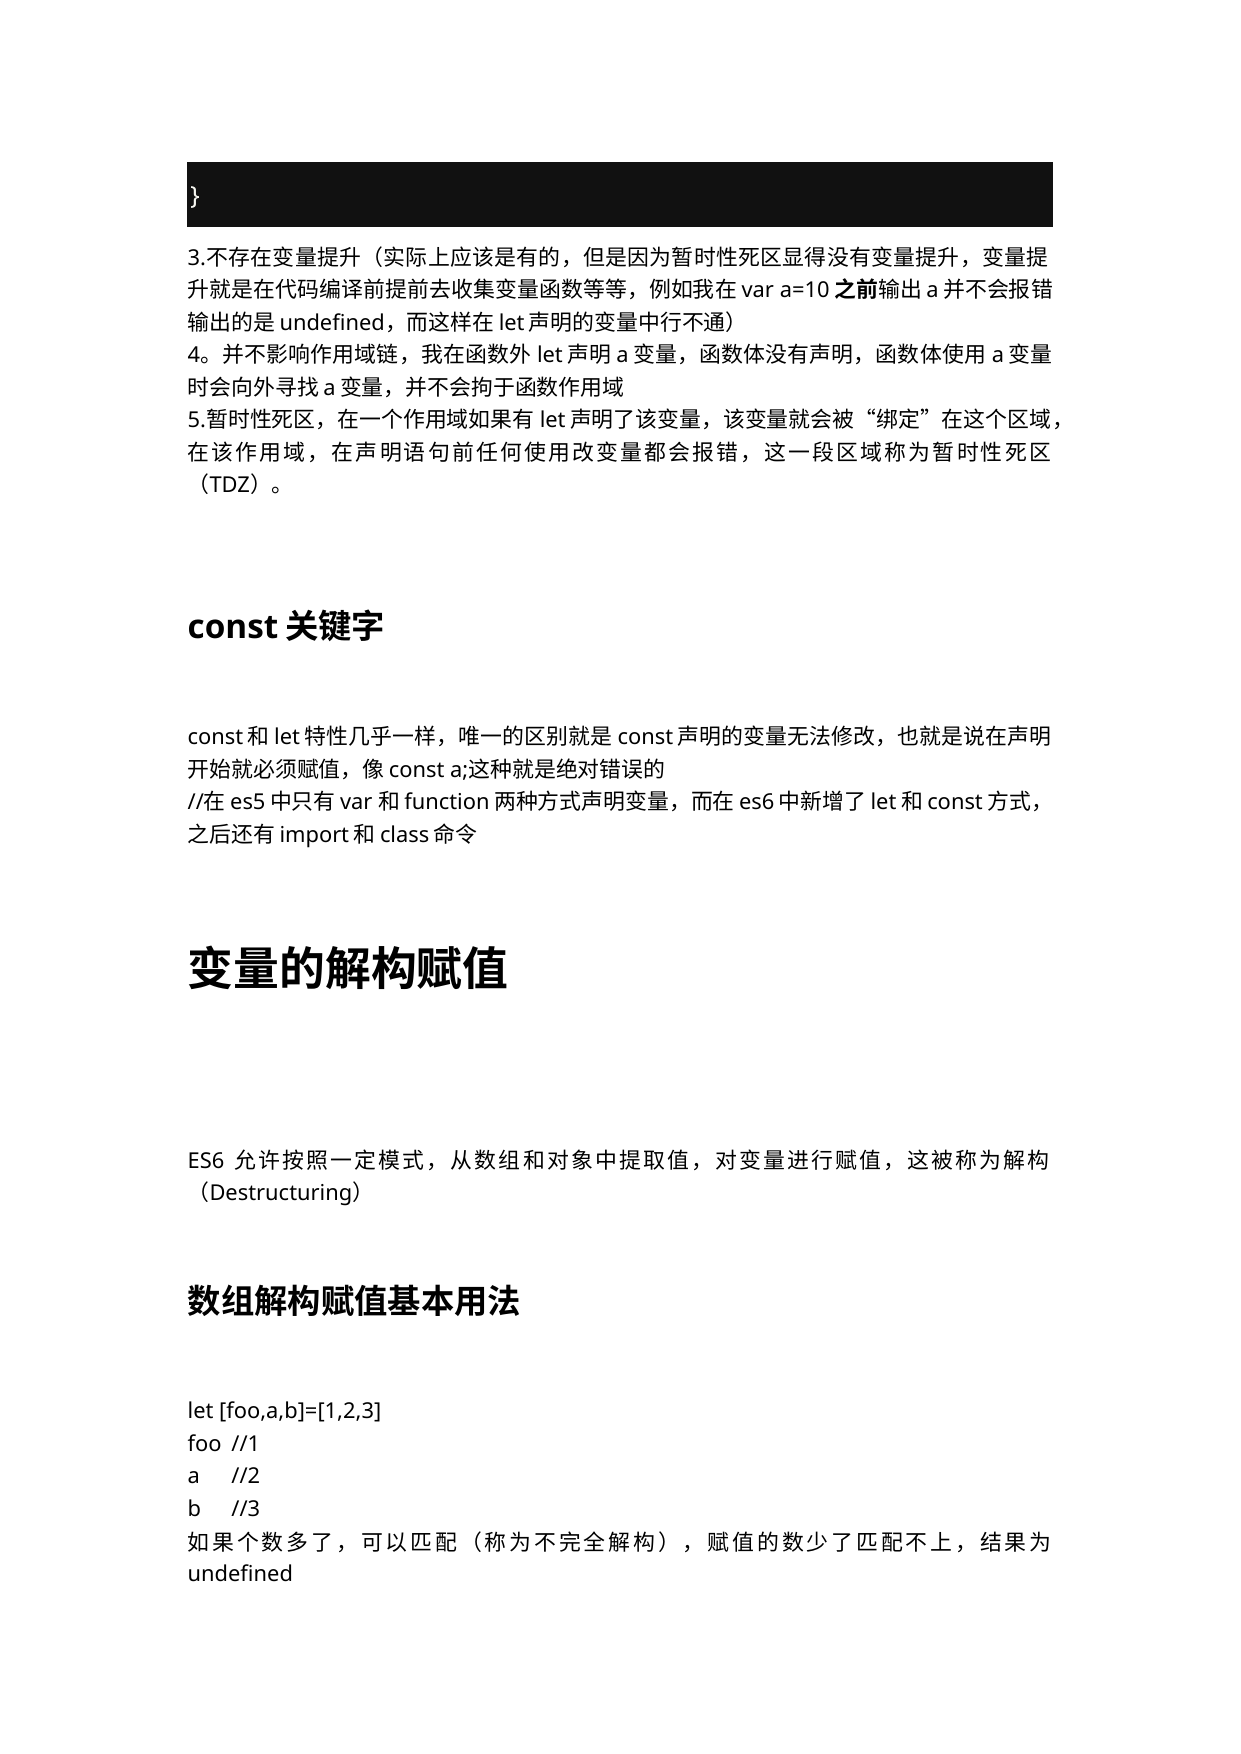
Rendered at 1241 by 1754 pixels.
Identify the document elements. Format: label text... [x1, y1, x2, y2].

text 3.不存在变量提升（实际上应该是有的，但是因为暂时性死区显得没有变量提升，变量提升就是在代码编译前提前去收集变量函数等等，例如我在var a=10之前输出a并不会报错，输出的是undefined，而这样在let声明的变量中行不通） [187, 239, 1053, 337]
subtitle 变量的解构赋值 [187, 917, 1053, 1014]
text const和let特性几乎一样，唯一的区别就是const声明的变量无法修改，也就是说在声明开始就必须赋值，像const a;这种就是绝对错误的 [187, 719, 1053, 784]
subtitle 数组解构赋值基本用法 [187, 1267, 1053, 1332]
text let [foo,a,b]=[1,2,3] [187, 1394, 1053, 1427]
text } [187, 162, 1053, 227]
subtitle const关键字 [187, 592, 1053, 657]
text 如果个数多了，可以匹配（称为不完全解构），赋值的数少了匹配不上，结果为undefined [187, 1524, 1053, 1589]
text a //2 [187, 1459, 1053, 1492]
text foo //1 [187, 1427, 1053, 1459]
text b //3 [187, 1492, 1053, 1524]
text 4。并不影响作用域链，我在函数外let声明a变量，函数体没有声明，函数体使用a变量时会向外寻找a变量，并不会拘于函数作用域 [187, 337, 1053, 402]
text 5.暂时性死区，在一个作用域如果有let声明了该变量，该变量就会被“绑定”在这个区域，在该作用域，在声明语句前任何使用改变量都会报错，这一段区域称为暂时性死区（TDZ）。 [187, 402, 1053, 499]
text ES6 允许按照一定模式，从数组和对象中提取值，对变量进行赋值，这被称为解构（Destructuring） [187, 1142, 1053, 1207]
text //在es5中只有var 和function两种方式声明变量，而在es6中新增了let和const方式，之后还有import和class命令 [187, 784, 1053, 849]
